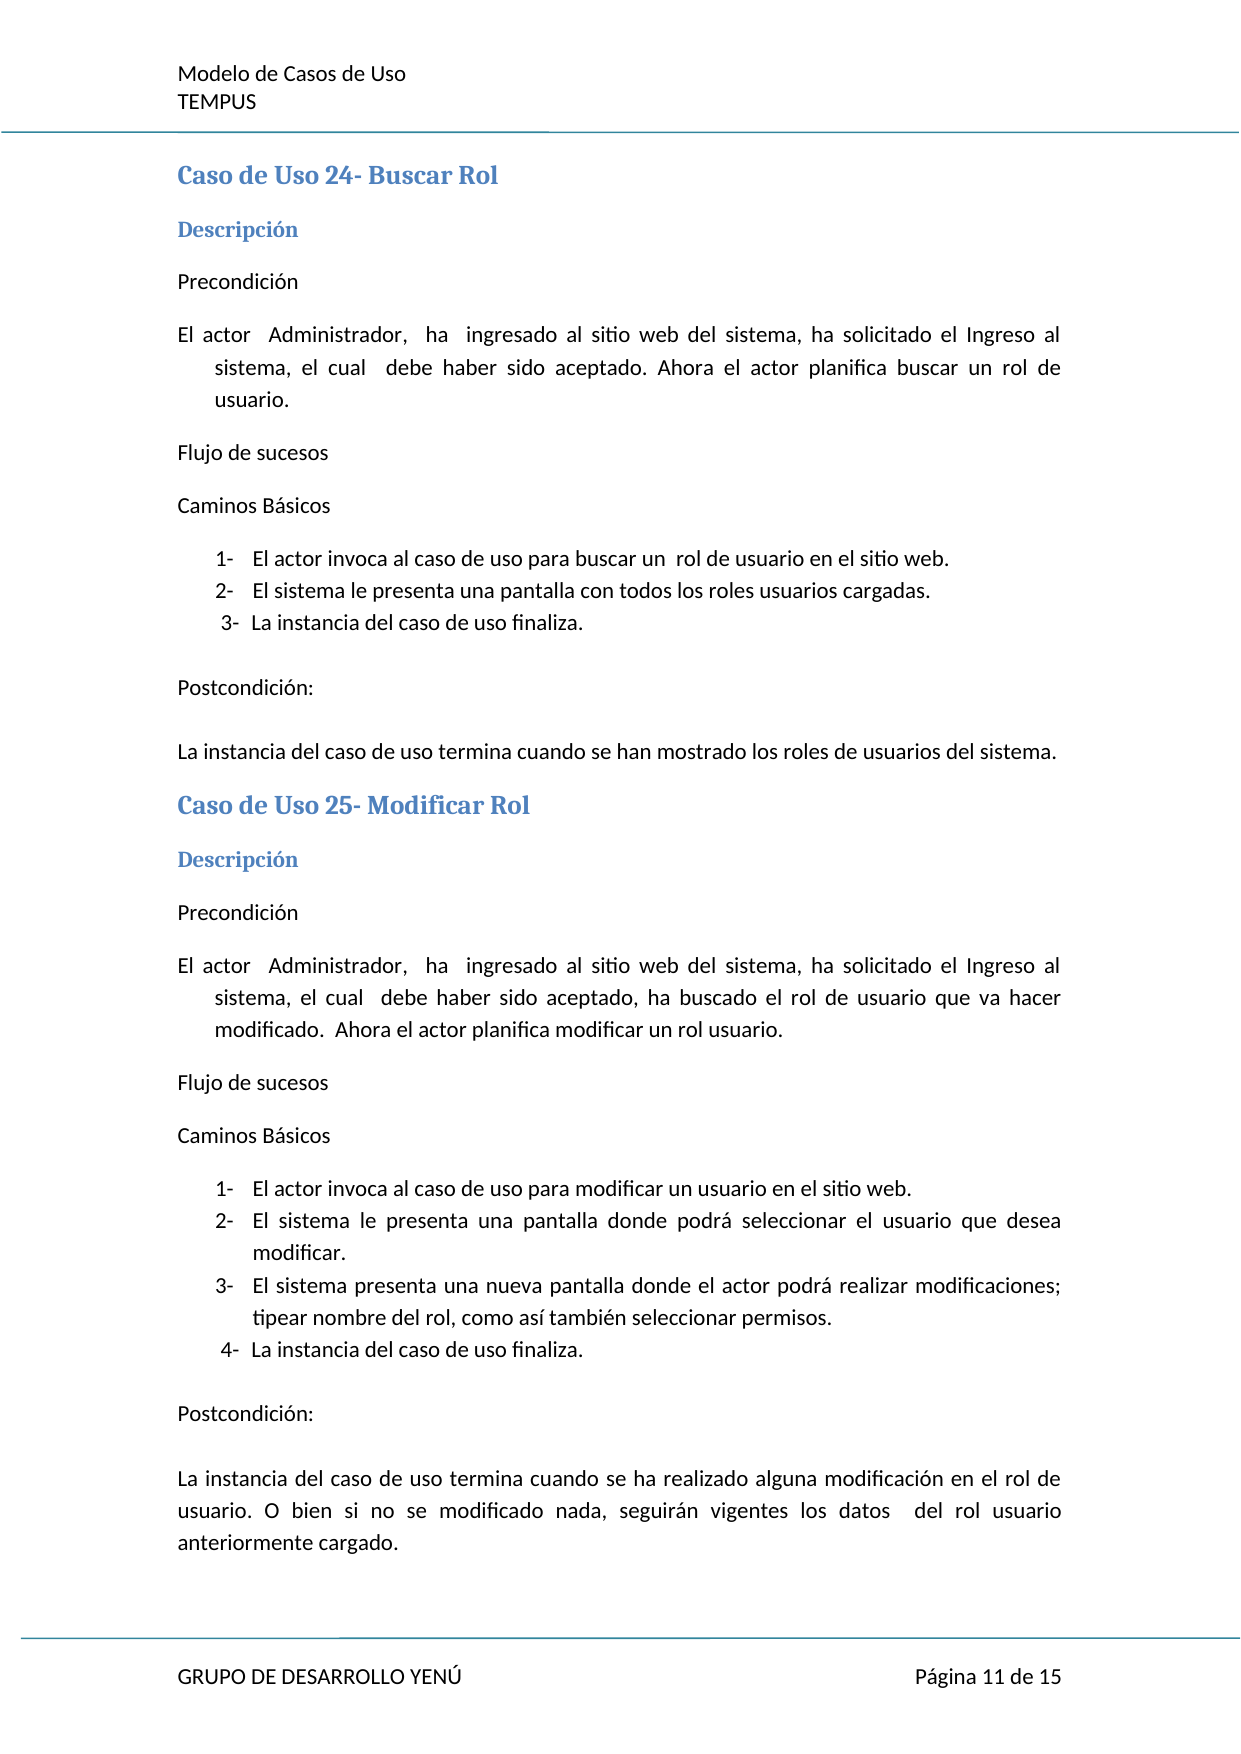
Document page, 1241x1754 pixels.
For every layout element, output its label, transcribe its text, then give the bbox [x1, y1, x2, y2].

list Postcondición: [177, 1399, 1063, 1427]
text Flujo de sucesos [177, 1068, 1063, 1096]
text Descripción [177, 847, 1063, 873]
list La instancia del caso de uso finaliza. [220, 608, 1063, 636]
text Descripción [177, 216, 1063, 243]
text Precondición [177, 898, 1063, 926]
text El actor Administrador, ha ingresado al sitio web del sistema, ha solicitado el Ingreso al sistema, el cual debe haber sido aceptado. Ahora el actor planifica buscar un rol de usuario. [177, 321, 1063, 413]
text Caso de Uso 24- Buscar Rol [177, 160, 1063, 191]
text Caminos Básicos [177, 1121, 1063, 1149]
text Caminos Básicos [177, 491, 1063, 519]
text El actor Administrador, ha ingresado al sitio web del sistema, ha solicitado el Ingreso al sistema, el cual debe haber sido aceptado, ha buscado el rol de usuario que va hacer modificado. Ahora el actor planifica modificar un rol usuario. [177, 951, 1063, 1043]
list Postcondición: [177, 673, 1063, 701]
list El actor invoca al caso de uso para buscar un rol de usuario en el sitio web. [215, 544, 1063, 572]
list El sistema le presenta una pantalla donde podrá seleccionar el usuario que desea modificar. [215, 1206, 1063, 1267]
text Precondición [177, 267, 1063, 296]
list La instancia del caso de uso finaliza. [220, 1335, 1063, 1363]
text Flujo de sucesos [177, 438, 1063, 466]
list El actor invoca al caso de uso para modificar un usuario en el sitio web. [215, 1174, 1063, 1202]
list El sistema le presenta una pantalla con todos los roles usuarios cargadas. [215, 576, 1063, 604]
list El sistema presenta una nueva pantalla donde el actor podrá realizar modificaciones; tipear nombre del rol, como así también seleccionar permisos. [215, 1271, 1063, 1331]
text Caso de Uso 25- Modificar Rol [177, 790, 1063, 821]
list La instancia del caso de uso termina cuando se ha realizado alguna modificación en el rol de usuario. O bien si no se modificado nada, seguirán vigentes los datos del rol usuario anteriormente cargado. [177, 1464, 1063, 1556]
list La instancia del caso de uso termina cuando se han mostrado los roles de usuarios del sistema. [177, 737, 1063, 765]
